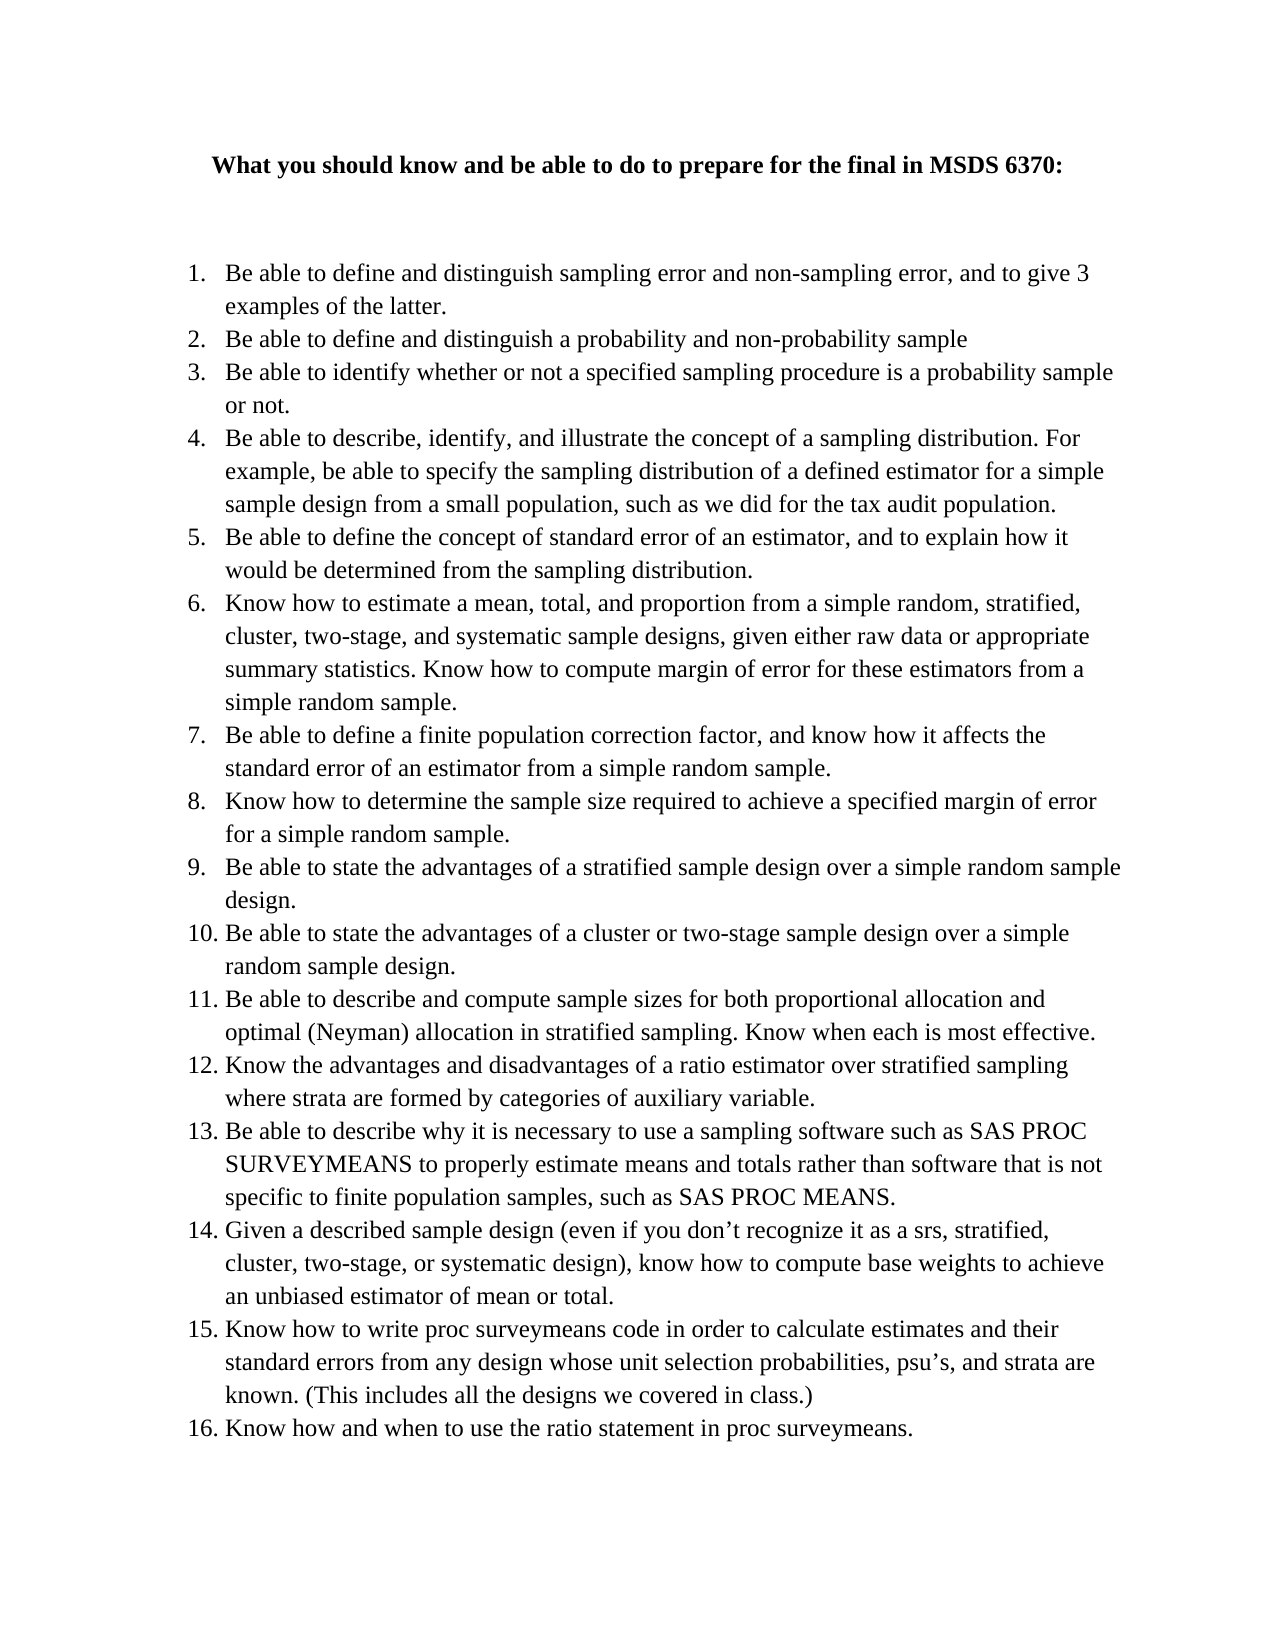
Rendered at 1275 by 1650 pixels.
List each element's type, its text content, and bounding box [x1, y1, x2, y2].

list Be able to describe, identify, and illustrate the concept of a sampling distribution. For example, be able to specify the sampling distribution of a defined estimator for a simple sample design from a small population, such as we did for the tax audit population. [187, 423, 1125, 518]
list Know how to determine the sample size required to achieve a specified margin of error for a simple random sample. [187, 786, 1125, 848]
list Know how and when to use the ratio statement in proc surveymeans. [187, 1413, 1125, 1442]
list Be able to describe and compute sample sizes for both proportional allocation and optimal (Neyman) allocation in stratified sampling. Know when each is most effective. [187, 984, 1125, 1046]
list Be able to define and distinguish sampling error and non-sampling error, and to give 3 examples of the latter. [187, 258, 1125, 319]
list Given a described sample design (even if you don’t recognize it as a srs, stratified, cluster, two-stage, or systematic design), know how to compute base weights to achieve an unbiased estimator of mean or total. [187, 1215, 1125, 1310]
list Be able to state the advantages of a cluster or two-stage sample design over a simple random sample design. [187, 918, 1125, 980]
list Be able to identify whether or not a specified sampling procedure is a probability sample or not. [187, 357, 1125, 418]
list Be able to state the advantages of a stratified sample design over a simple random sample design. [187, 852, 1125, 914]
list Be able to describe why it is necessary to use a sampling software such as SAS PROC SURVEYMEANS to properly estimate means and totals rather than software that is not specific to finite population samples, such as SAS PROC MEANS. [187, 1116, 1125, 1211]
list Know the advantages and disadvantages of a ratio estimator over stratified sampling where strata are formed by categories of auxiliary variable. [187, 1050, 1125, 1112]
list Be able to define a finite population correction factor, and know how it affects the standard error of an estimator from a simple random sample. [187, 720, 1125, 782]
list Be able to define the concept of standard error of an estimator, and to explain how it would be determined from the sampling distribution. [187, 522, 1125, 584]
text What you should know and be able to do to prepare for the final in MSDS 6370: [150, 150, 1125, 179]
list Be able to define and distinguish a probability and non-probability sample [187, 324, 1125, 352]
list Know how to estimate a mean, total, and proportion from a simple random, stratified, cluster, two-stage, and systematic sample designs, given either raw data or appropriate summary statistics. Know how to compute margin of error for these estimators from a simple random sample. [187, 588, 1125, 716]
list Know how to write proc surveymeans code in order to calculate estimates and their standard errors from any design whose unit selection probabilities, psu’s, and strata are known. (This includes all the designs we covered in class.) [187, 1314, 1125, 1409]
